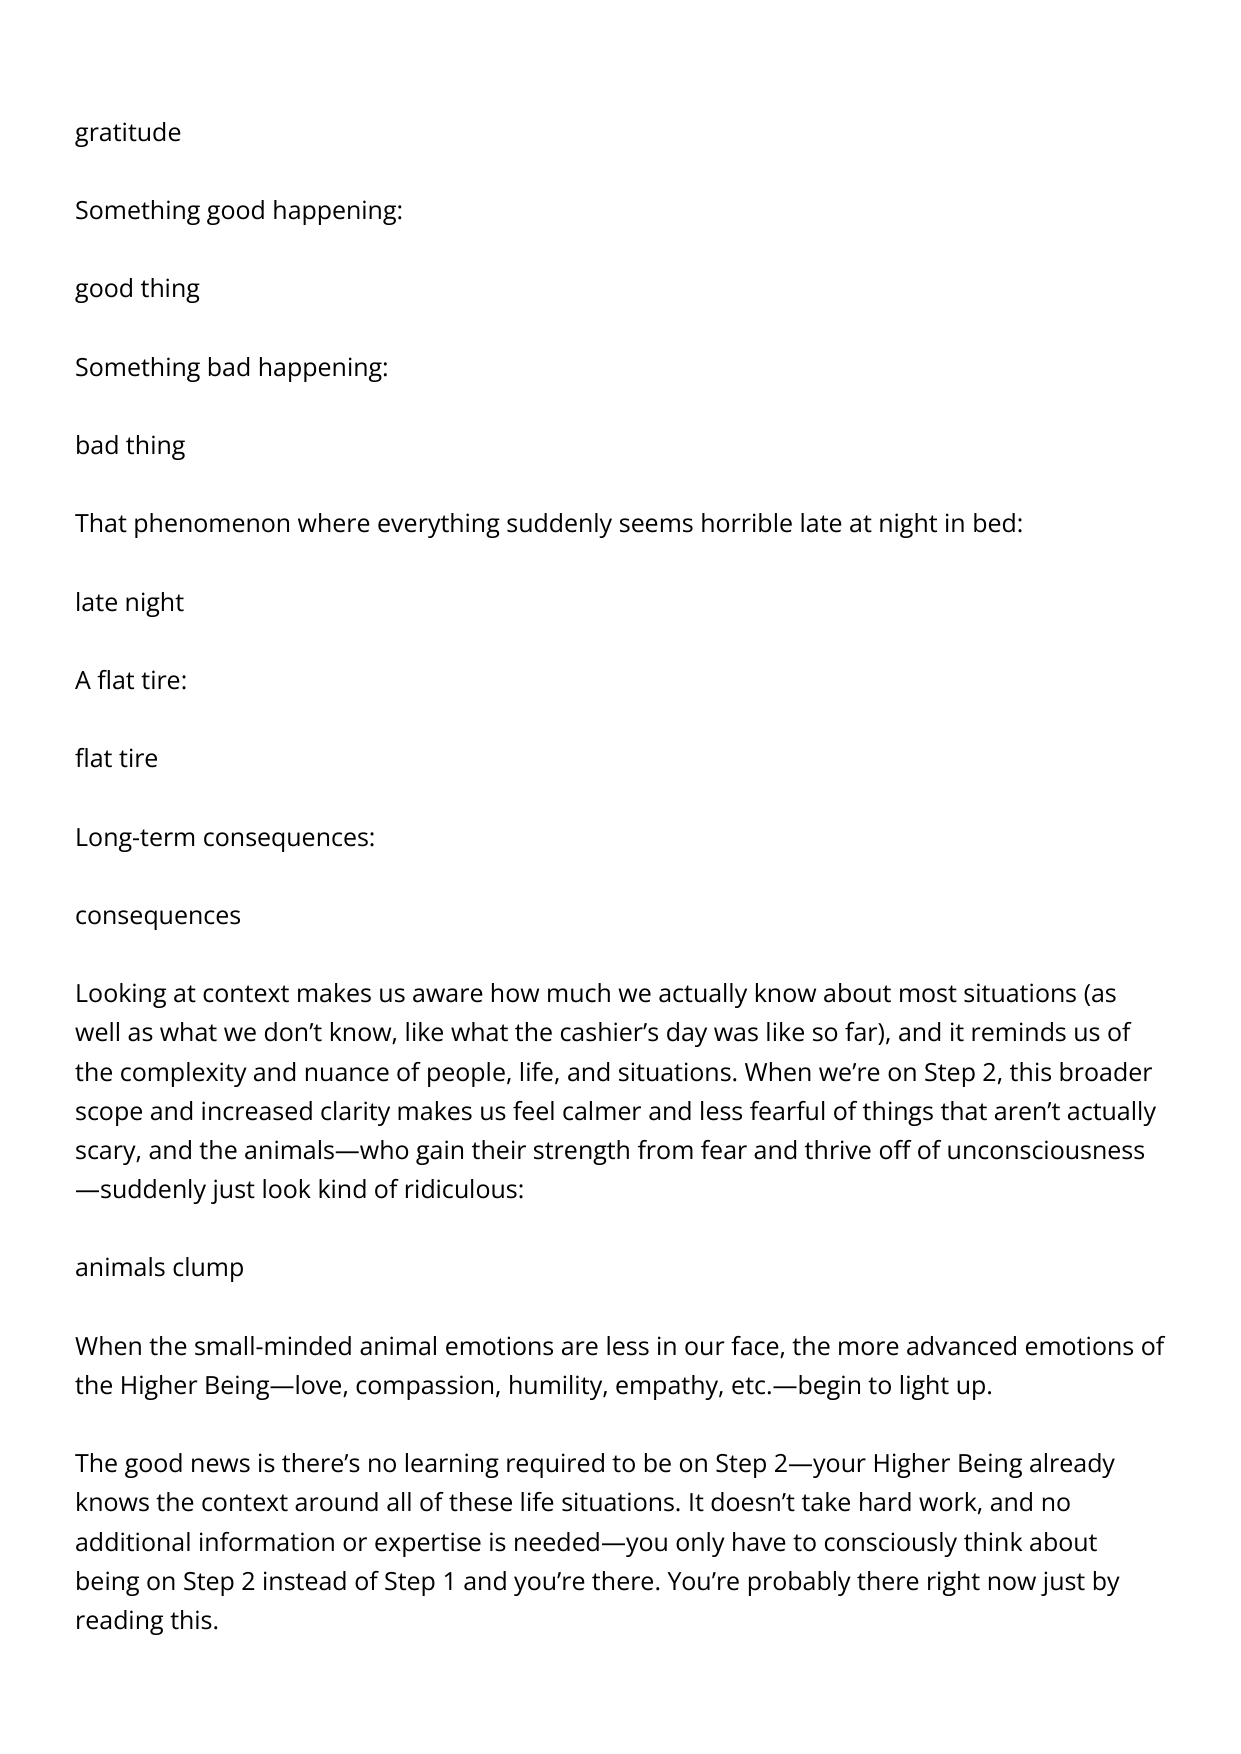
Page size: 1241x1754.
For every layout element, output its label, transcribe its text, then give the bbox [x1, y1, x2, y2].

text late night [75, 584, 1165, 618]
text When the small-minded animal emotions are less in our face, the more advanced emotions of the Higher Being—love, compassion, humility, empathy, etc.—begin to light up. [75, 1328, 1165, 1402]
text That phenomenon where everything suddenly seems horrible late at night in bed: [75, 506, 1165, 540]
text flat tire [75, 741, 1165, 775]
text The good news is there’s no learning required to be on Step 2—your Higher Being already knows the context around all of these life situations. It doesn’t take hard work, and no additional information or expertise is needed—you only have to consciously think about being on Step 2 instead of Step 1 and you’re there. You’re probably there right now just by reading this. [75, 1446, 1165, 1637]
text consequences [75, 897, 1165, 932]
text A flat tire: [75, 662, 1165, 697]
text Something bad happening: [75, 349, 1165, 383]
text bad thing [75, 427, 1165, 462]
text Long-term consequences: [75, 819, 1165, 853]
text Looking at context makes us aware how much we actually know about most situations (as well as what we don’t know, like what the cashier’s day was like so far), and it reminds us of the complexity and nuance of people, life, and situations. When we’re on Step 2, this broader scope and increased clarity makes us feel calmer and less fearful of things that aren’t actually scary, and the animals—who gain their strength from fear and thrive off of unconsciousness—suddenly just look kind of ridiculous: [75, 976, 1165, 1206]
text Something good happening: [75, 192, 1165, 227]
text animals clump [75, 1250, 1165, 1284]
text good thing [75, 271, 1165, 305]
text gratitude [75, 114, 1165, 148]
